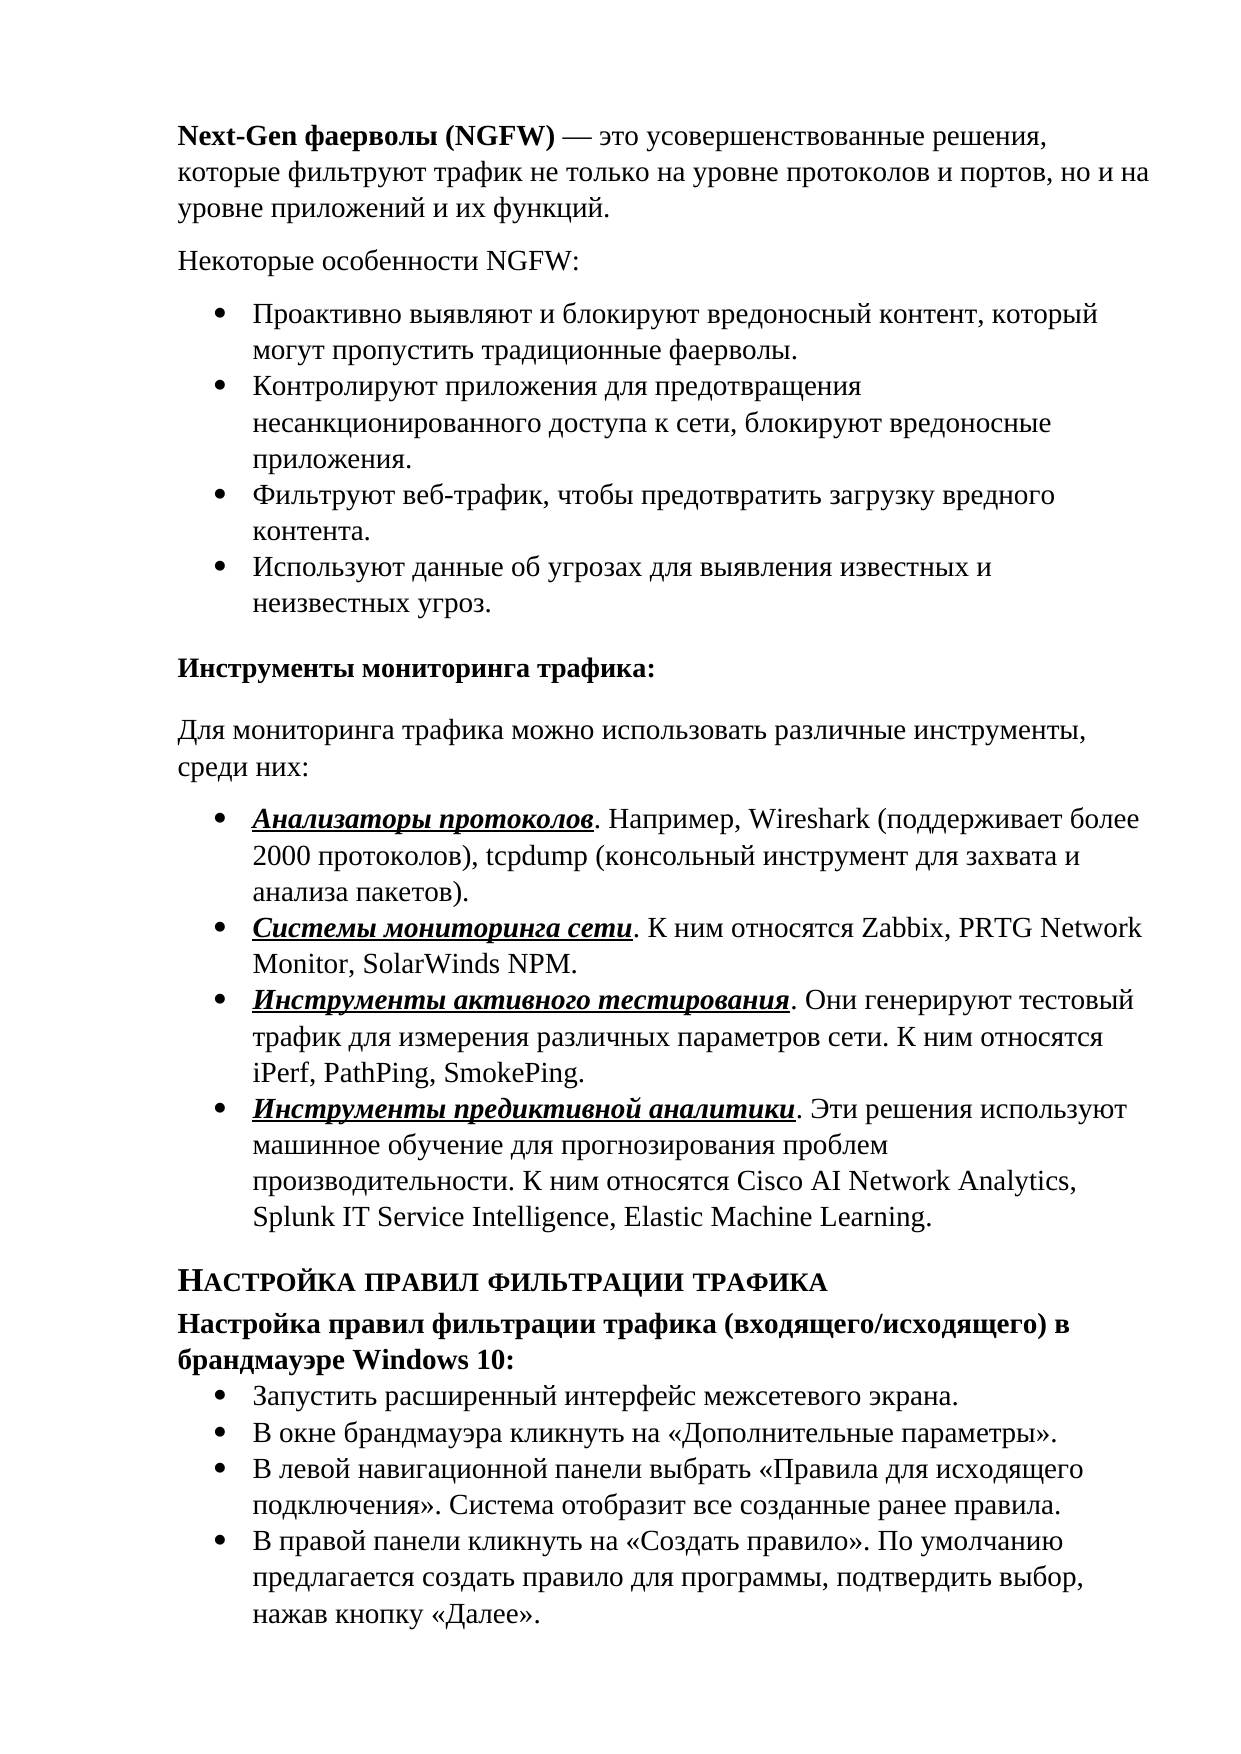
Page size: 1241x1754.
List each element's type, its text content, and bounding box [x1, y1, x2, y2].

list В окне брандмауэра кликнуть на «Дополнительные параметры». [215, 1415, 1152, 1448]
list Фильтруют веб-трафик, чтобы предотвратить загрузку вредного контента. [215, 477, 1152, 547]
text Next-Gen фаерволы (NGFW) — это усовершенствованные решения, которые фильтруют трафик не только на уровне протоколов и портов, но и на уровне приложений и их функций. [177, 118, 1152, 224]
subtitle Настройка правил фильтрации трафика [177, 1261, 1152, 1299]
list Запустить расширенный интерфейс межсетевого экрана. [215, 1378, 1152, 1412]
list В правой панели кликнуть на «Создать правило». По умолчанию предлагается создать правило для программы, подтвердить выбор, нажав кнопку «Далее». [215, 1523, 1152, 1629]
text Для мониторинга трафика можно использовать различные инструменты, среди них: [177, 712, 1152, 782]
list Системы мониторинга сети. К ним относятся Zabbix, PRTG Network Monitor, SolarWinds NPM. [215, 910, 1152, 980]
list Проактивно выявляют и блокируют вредоносный контент, который могут пропустить традиционные фаерволы. [215, 296, 1152, 366]
subtitle Инструменты мониторинга трафика: [177, 651, 1152, 683]
subtitle Настройка правил фильтрации трафика (входящего/исходящего) в брандмауэре Windows 10: [177, 1306, 1152, 1376]
list Анализаторы протоколов. Например, Wireshark (поддерживает более 2000 протоколов), tcpdump (консольный инструмент для захвата и анализа пакетов). [215, 801, 1152, 907]
list В левой навигационной панели выбрать «Правила для исходящего подключения». Система отобразит все созданные ранее правила. [215, 1451, 1152, 1521]
list Контролируют приложения для предотвращения несанкционированного доступа к сети, блокируют вредоносные приложения. [215, 368, 1152, 474]
list Используют данные об угрозах для выявления известных и неизвестных угроз. [215, 549, 1152, 619]
text Некоторые особенности NGFW: [177, 243, 1152, 277]
list Инструменты предиктивной аналитики. Эти решения используют машинное обучение для прогнозирования проблем производительности. К ним относятся Cisco AI Network Analytics, Splunk IT Service Intelligence, Elastic Machine Learning. [215, 1091, 1152, 1233]
list Инструменты активного тестирования. Они генерируют тестовый трафик для измерения различных параметров сети. К ним относятся iPerf, PathPing, SmokePing. [215, 982, 1152, 1088]
